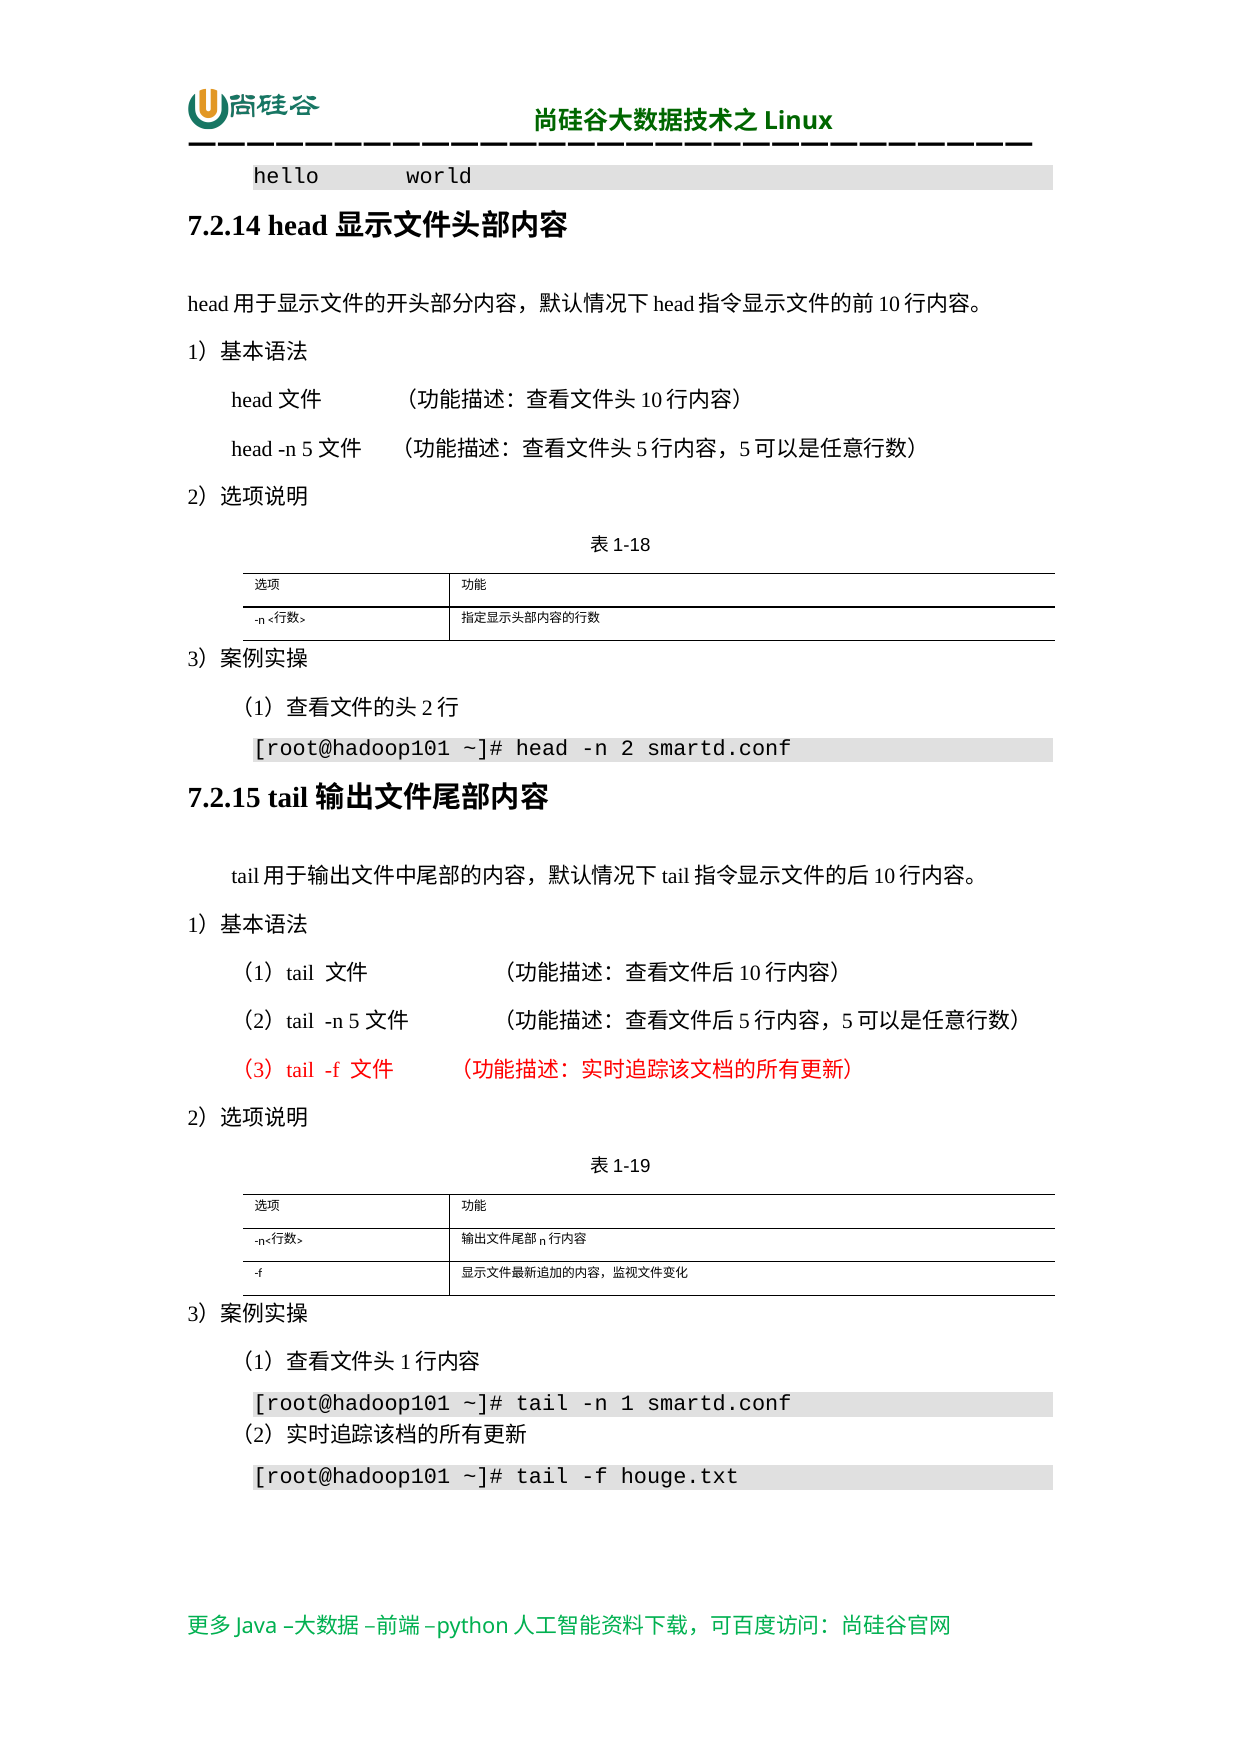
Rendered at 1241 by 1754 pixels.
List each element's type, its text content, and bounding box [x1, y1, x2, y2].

text 3）案例实操 [187, 1296, 1053, 1328]
text 表1-18 [187, 527, 1053, 559]
table_header 选项 [243, 574, 449, 606]
subtitle 7.2.15 tail 输出文件尾部内容 [187, 762, 1053, 827]
table_cell 显示文件最新追加的内容，监视文件变化 [450, 1262, 1055, 1294]
text head用于显示文件的开头部分内容，默认情况下head指令显示文件的前10行内容。 [187, 285, 1053, 318]
text 1）基本语法 [187, 906, 1053, 939]
text 1）基本语法 [187, 333, 1053, 366]
text head -n 5 文件 （功能描述：查看文件头5行内容，5可以是任意行数） [187, 430, 1053, 463]
text 2）选项说明 [187, 478, 1053, 511]
table_header 功能 [450, 574, 1055, 606]
text [root@hadoop101 ~]# head -n 2 smartd.conf [253, 738, 1053, 762]
text 2）选项说明 [187, 1099, 1053, 1132]
picture [187, 88, 321, 130]
table_header 选项 [243, 1195, 449, 1227]
subtitle 7.2.14 head 显示文件头部内容 [187, 190, 1053, 255]
text 3）案例实操 [187, 641, 1053, 673]
text head 文件 （功能描述：查看文件头10行内容） [187, 382, 1053, 414]
text 表1-19 [187, 1148, 1053, 1180]
text （2）实时追踪该档的所有更新 [187, 1417, 1053, 1449]
text （2）tail -n 5 文件 （功能描述：查看文件后5行内容，5可以是任意行数） [187, 1003, 1053, 1035]
table_header 功能 [450, 1195, 1055, 1227]
text hello world [253, 165, 1053, 190]
text tail用于输出文件中尾部的内容，默认情况下tail指令显示文件的后10行内容。 [187, 858, 1053, 890]
table_cell -f [243, 1262, 449, 1294]
table_cell -n<行数> [243, 1229, 449, 1261]
table_cell 指定显示头部内容的行数 [450, 608, 1055, 640]
table_cell -n <行数> [243, 608, 449, 640]
text （3）tail -f 文件 （功能描述：实时追踪该文档的所有更新） [187, 1051, 1053, 1084]
table_cell 输出文件尾部n行内容 [450, 1229, 1055, 1261]
text （1）tail 文件 （功能描述：查看文件后10行内容） [187, 954, 1053, 987]
text （1）查看文件的头2行 [187, 689, 1053, 722]
text [root@hadoop101 ~]# tail -n 1 smartd.conf [253, 1392, 1053, 1417]
text [root@hadoop101 ~]# tail -f houge.txt [253, 1465, 1053, 1490]
text （1）查看文件头1行内容 [187, 1344, 1053, 1376]
